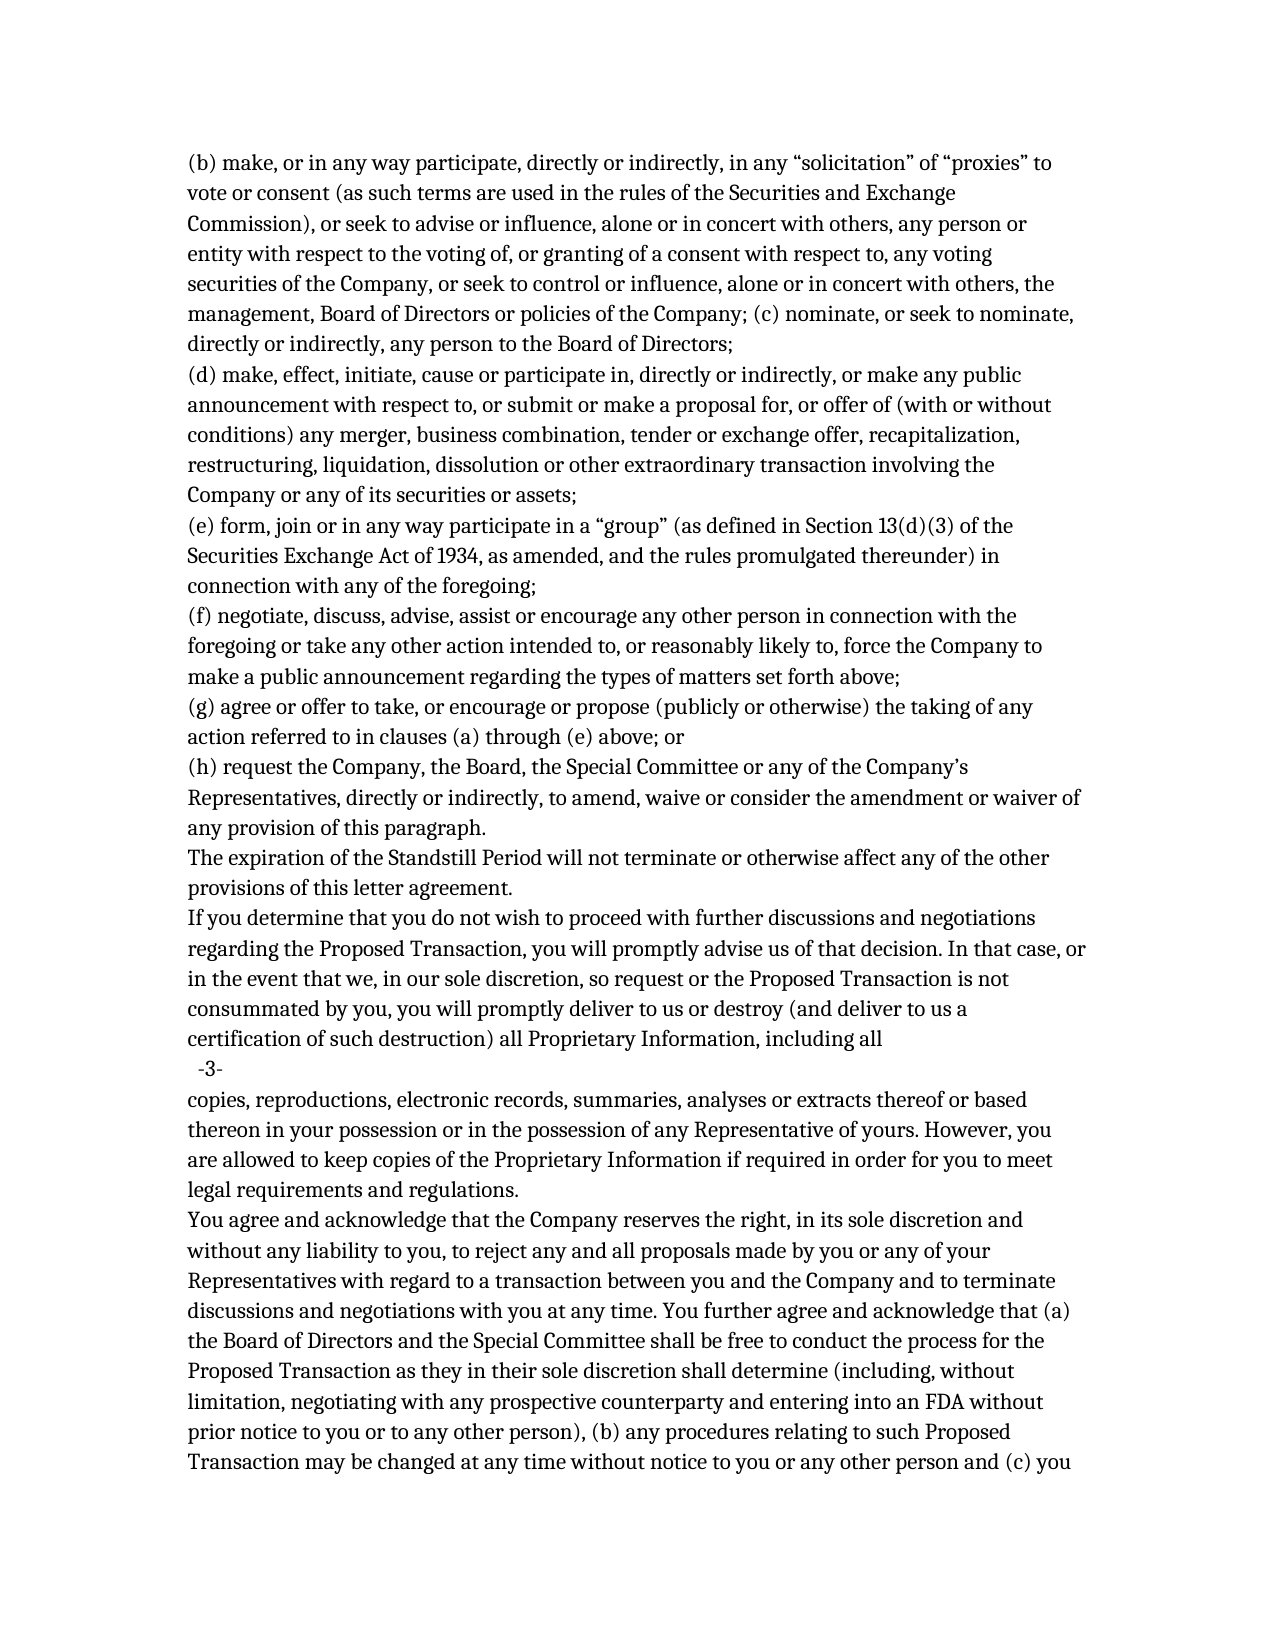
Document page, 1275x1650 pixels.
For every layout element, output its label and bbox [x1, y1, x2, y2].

text [187, 150, 1087, 1475]
